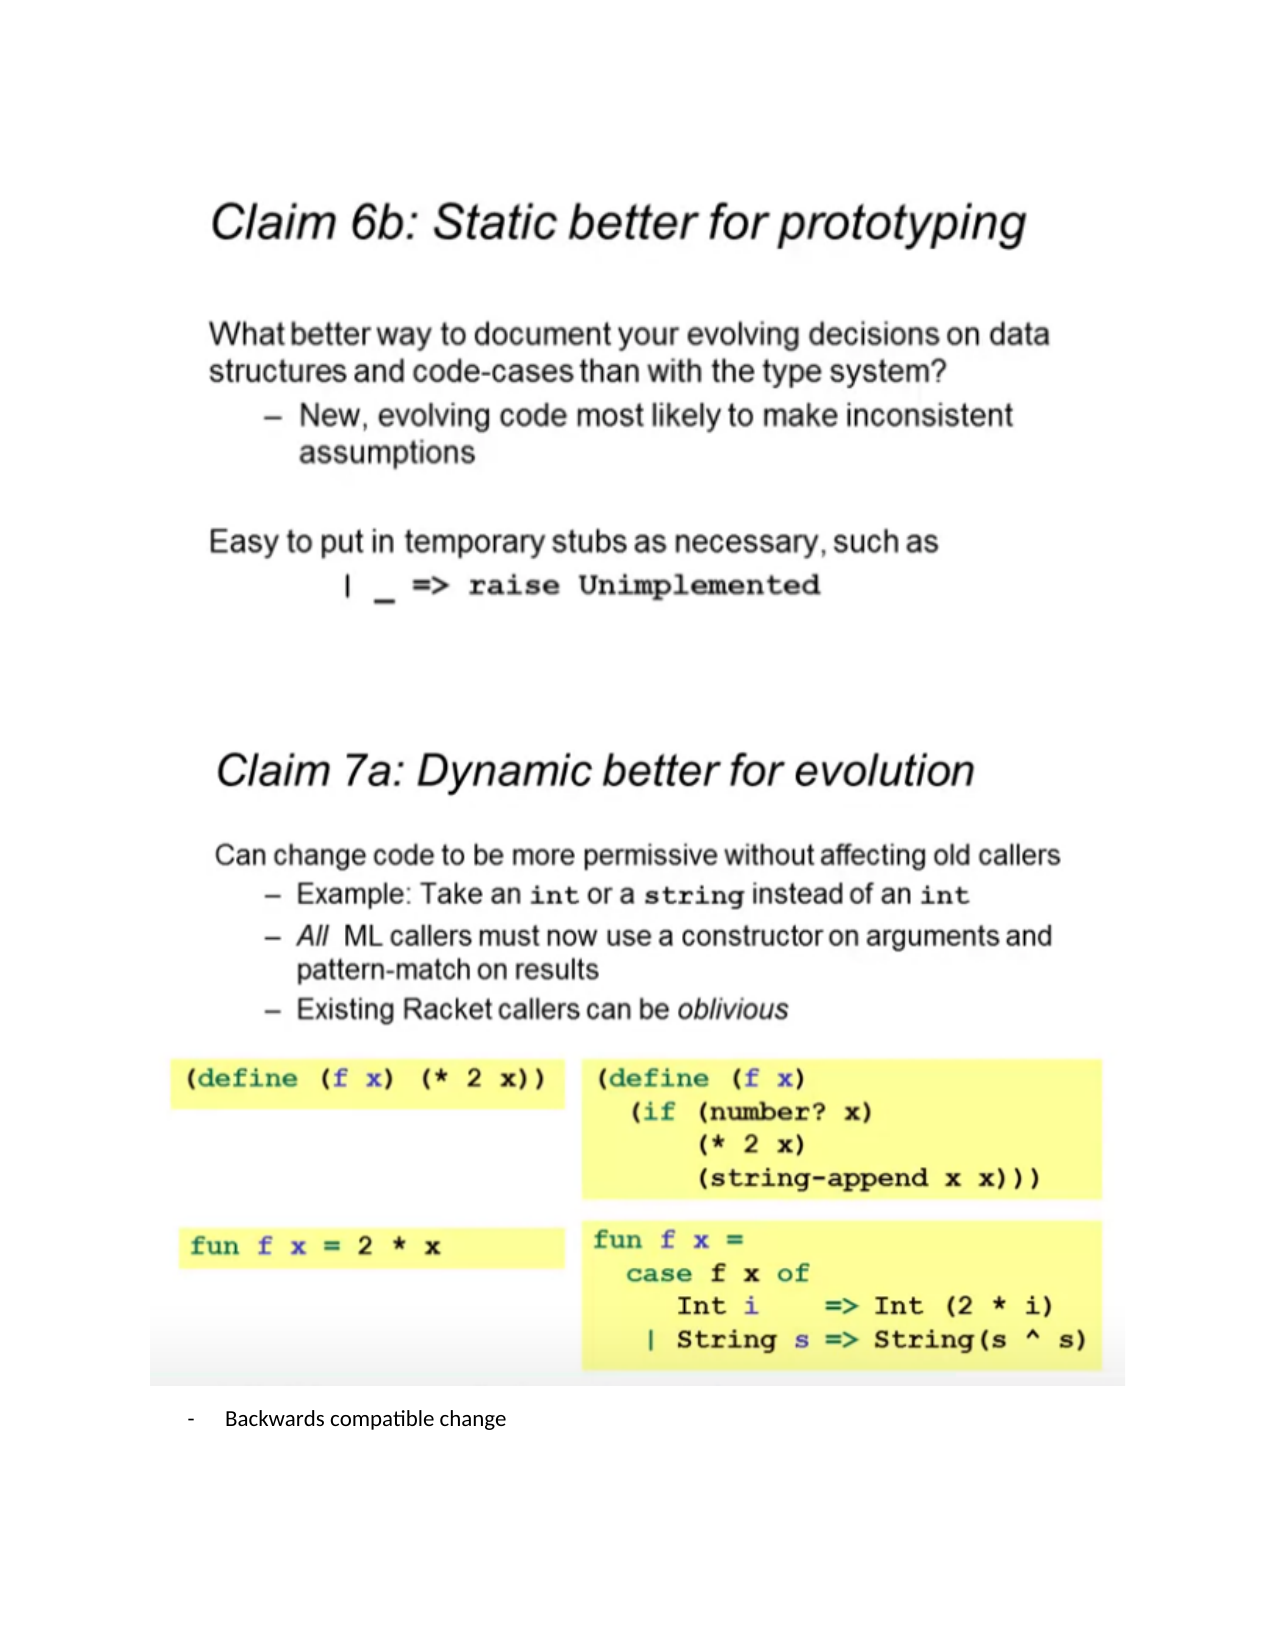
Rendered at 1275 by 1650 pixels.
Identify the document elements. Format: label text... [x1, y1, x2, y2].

list Backwards compatible change [187, 1404, 1125, 1433]
picture [150, 707, 1125, 1386]
picture [150, 150, 1124, 689]
